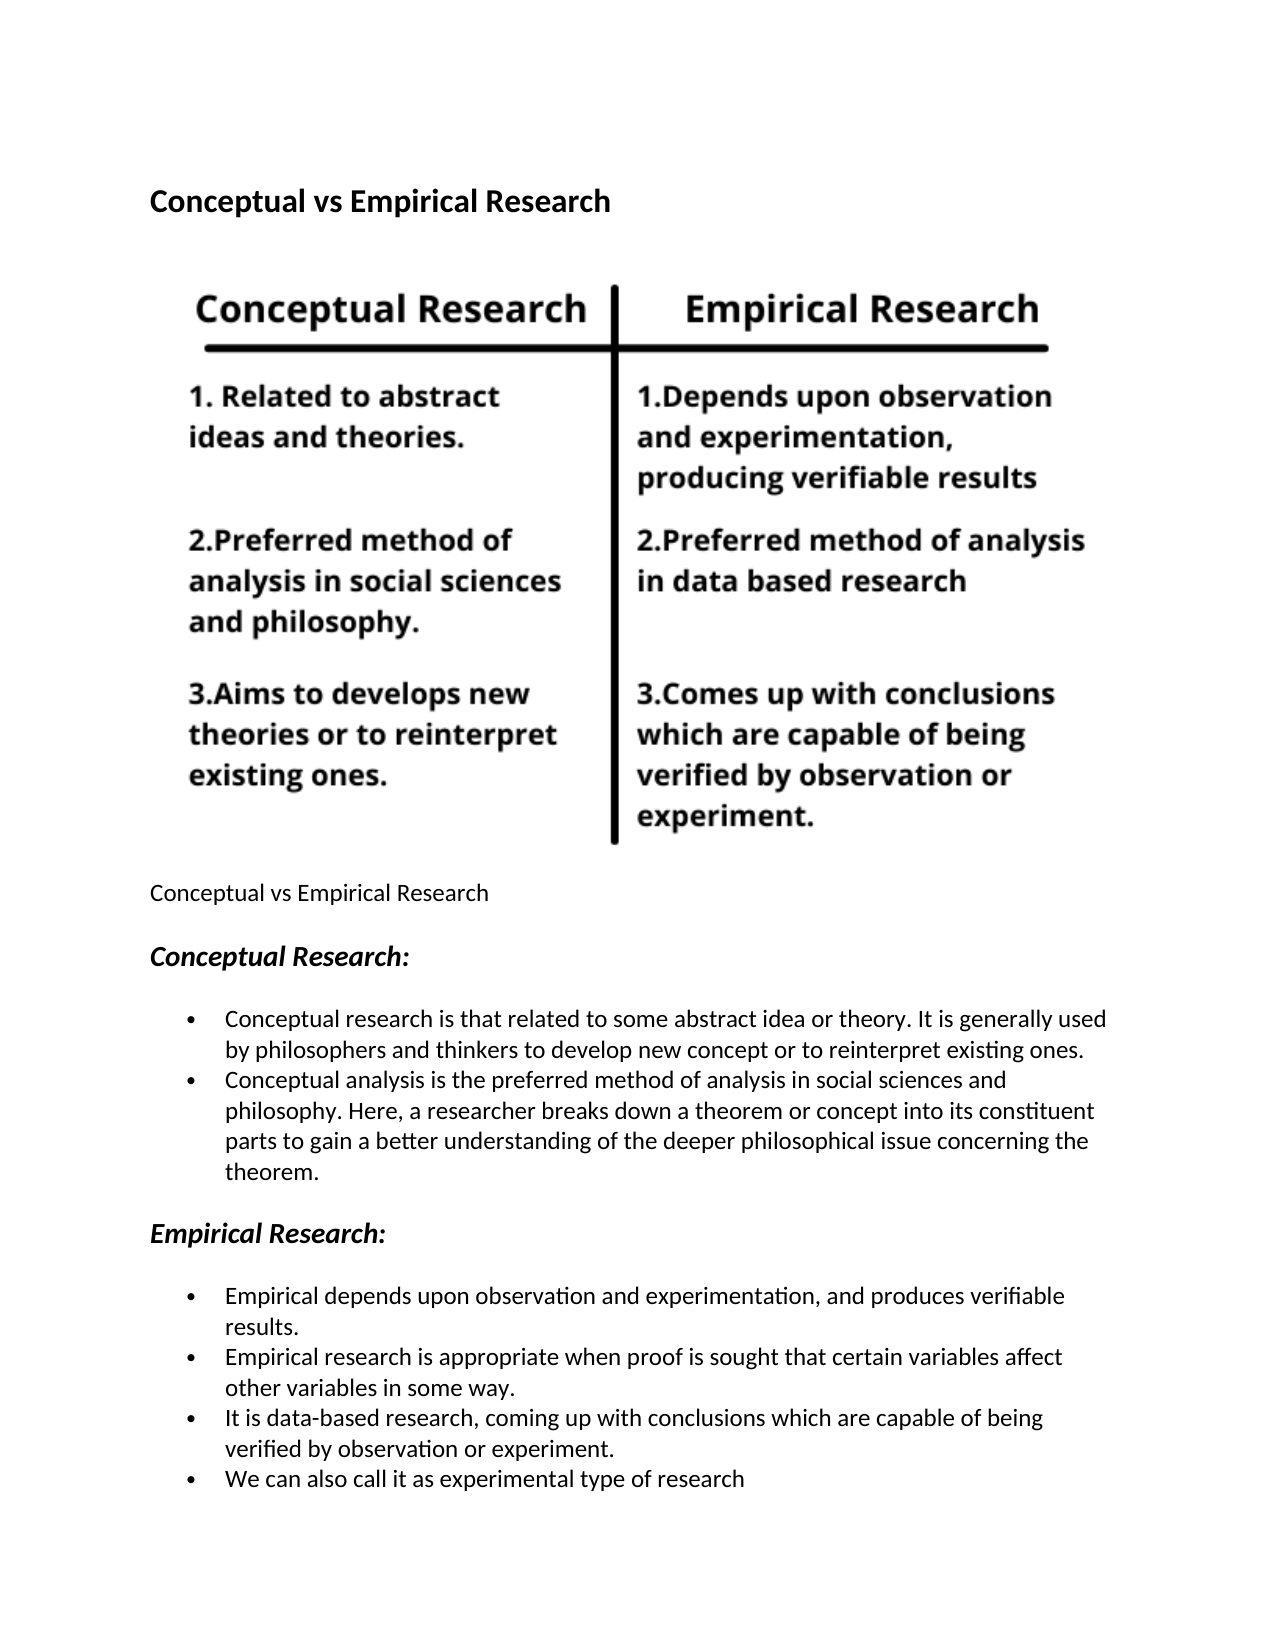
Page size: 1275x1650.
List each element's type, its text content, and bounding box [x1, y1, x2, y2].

picture [150, 252, 1088, 878]
list Conceptual analysis is the preferred method of analysis in social sciences and philosophy. Here, a researcher breaks down a theorem or concept into its constituent parts to gain a better understanding of the deeper philosophical issue concerning the theorem. [187, 1064, 1125, 1186]
text Empirical Research: [150, 1216, 1125, 1251]
text Conceptual Research: [150, 908, 1125, 974]
list Conceptual research is that related to some abstract idea or theory. It is generally used by philosophers and thinkers to develop new concept or to reinterpret existing ones. [187, 1003, 1125, 1064]
list It is data-based research, coming up with conclusions which are capable of being verified by observation or experiment. [187, 1402, 1125, 1463]
list Empirical depends upon observation and experimentation, and produces verifiable results. [187, 1280, 1125, 1341]
list We can also call it as experimental type of research [187, 1463, 1125, 1494]
list Empirical research is appropriate when proof is sought that certain variables affect other variables in some way. [187, 1341, 1125, 1402]
text Conceptual vs Empirical Research [150, 150, 1125, 221]
